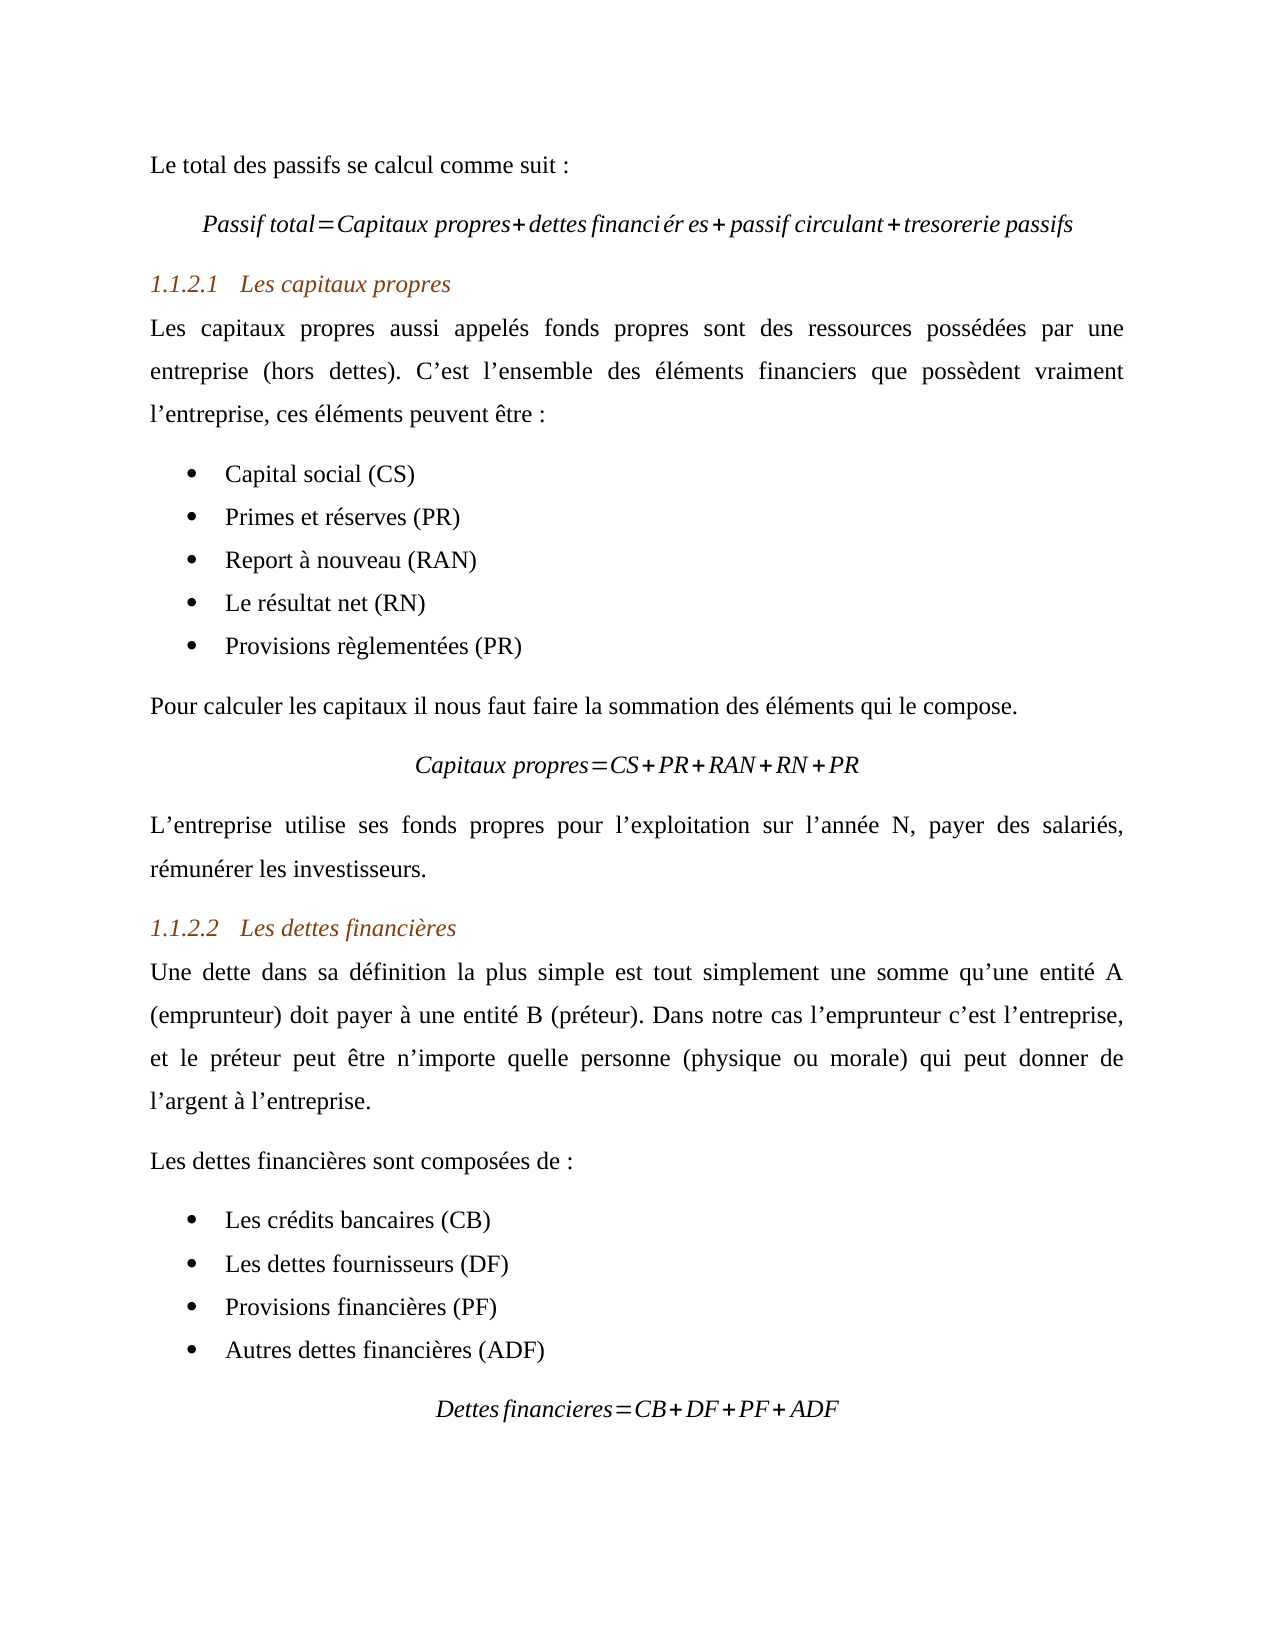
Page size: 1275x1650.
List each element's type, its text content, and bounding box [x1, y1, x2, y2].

list Report à nouveau (RAN) [187, 545, 1125, 574]
list Capital social (CS) [187, 459, 1125, 487]
list Les crédits bancaires (CB) [187, 1206, 1125, 1234]
list Les dettes fournisseurs (DF) [187, 1249, 1125, 1277]
list Provisions financières (PF) [187, 1292, 1125, 1321]
subtitle Les dettes financières [150, 913, 1125, 942]
text L’entreprise utilise ses fonds propres pour l’exploitation sur l’année N, payer des salariés, rémunérer les investisseurs. [150, 811, 1125, 882]
subtitle Les capitaux propres [150, 269, 1125, 298]
text Les capitaux propres aussi appelés fonds propres sont des ressources possédées par une entreprise (hors dettes). C’est l’ensemble des éléments financiers que possèdent vraiment l’entreprise, ces éléments peuvent être : [150, 313, 1125, 428]
text Les dettes financières sont composées de : [150, 1146, 1125, 1174]
list Autres dettes financières (ADF) [187, 1335, 1125, 1364]
text Une dette dans sa définition la plus simple est tout simplement une somme qu’une entité A (emprunteur) doit payer à une entité B (préteur). Dans notre cas l’emprunteur c’est l’entreprise, et le préteur peut être n’importe quelle personne (physique ou morale) qui peut donner de l’argent à l’entreprise. [150, 957, 1125, 1115]
list Le résultat net (RN) [187, 588, 1125, 617]
list Primes et réserves (PR) [187, 502, 1125, 531]
text Pour calculer les capitaux il nous faut faire la sommation des éléments qui le compose. [150, 691, 1125, 720]
text Le total des passifs se calcul comme suit : [150, 150, 1125, 179]
list Provisions règlementées (PR) [187, 631, 1125, 660]
